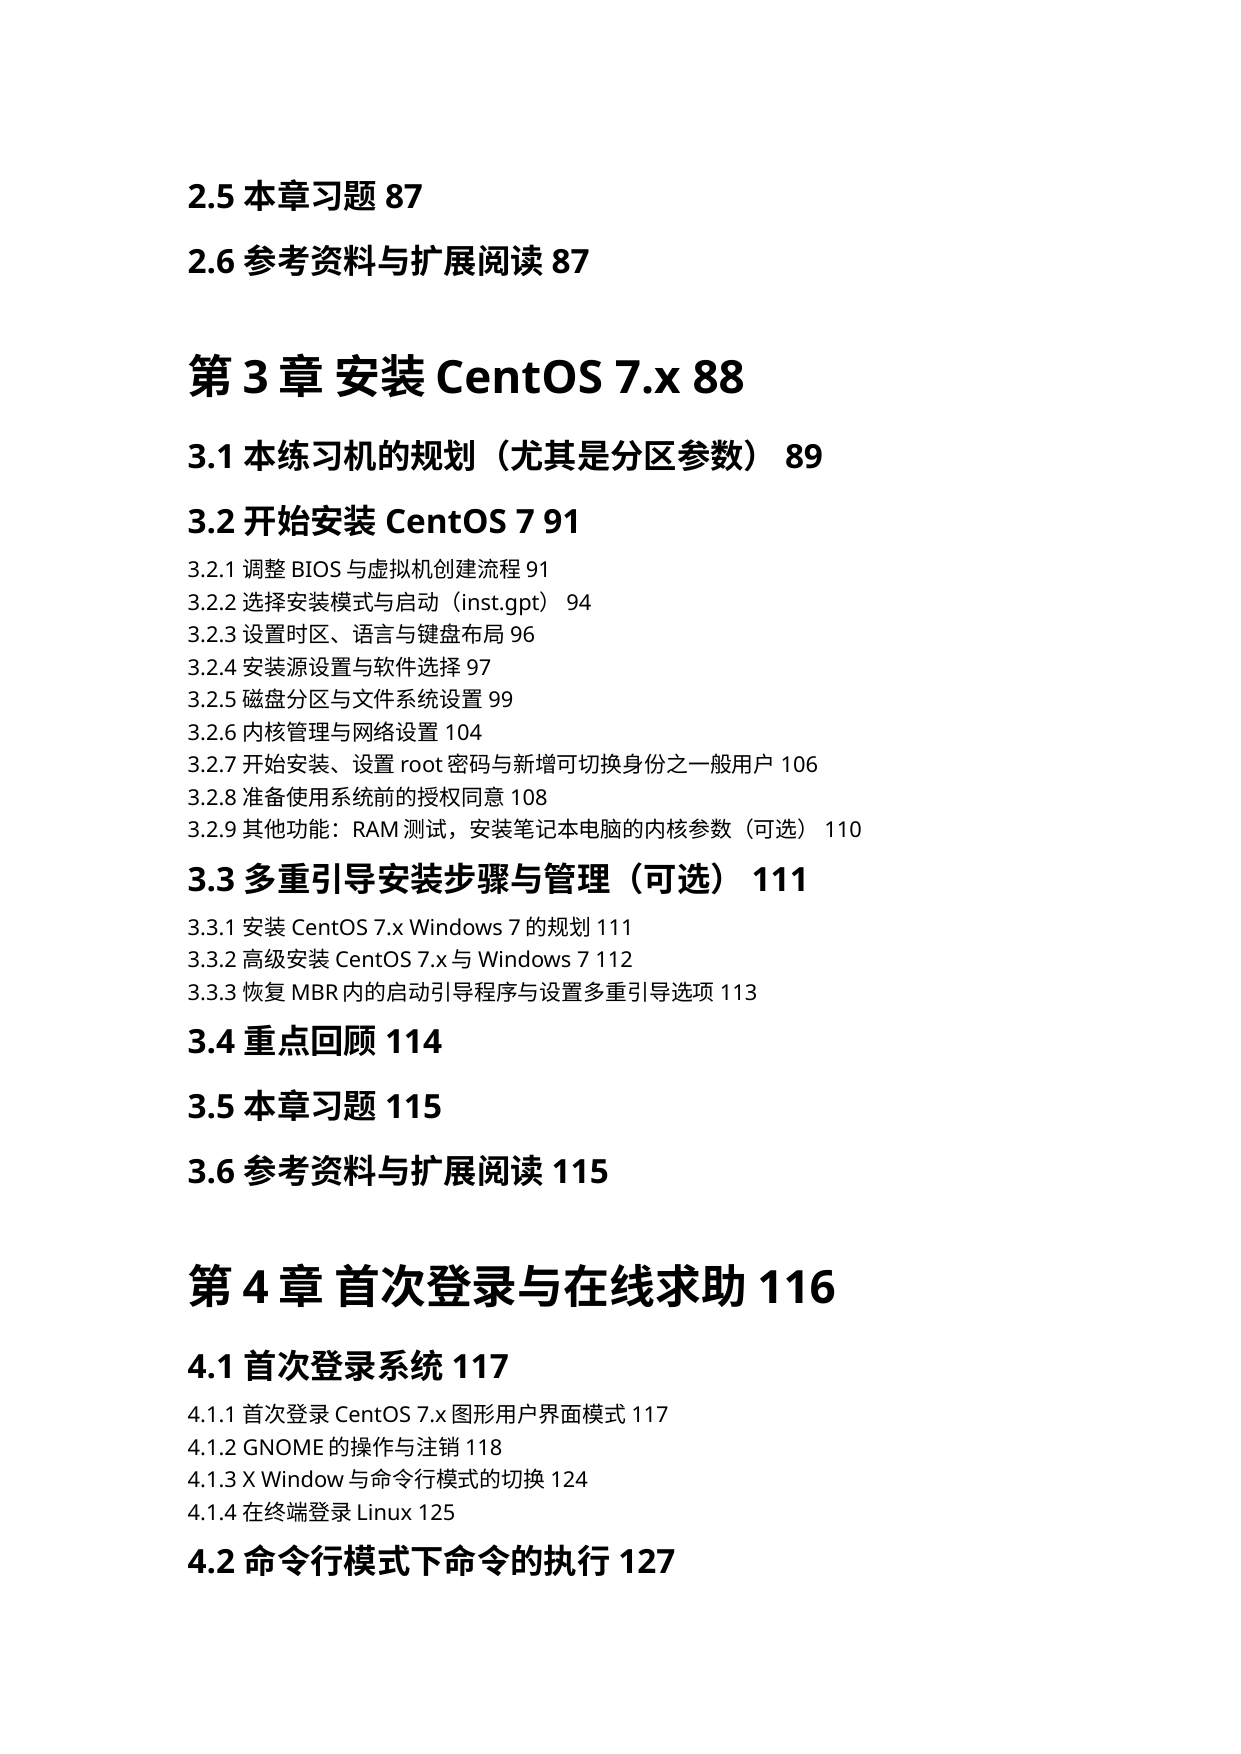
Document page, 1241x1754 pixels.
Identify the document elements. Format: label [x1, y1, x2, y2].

text [187, 162, 1053, 1592]
